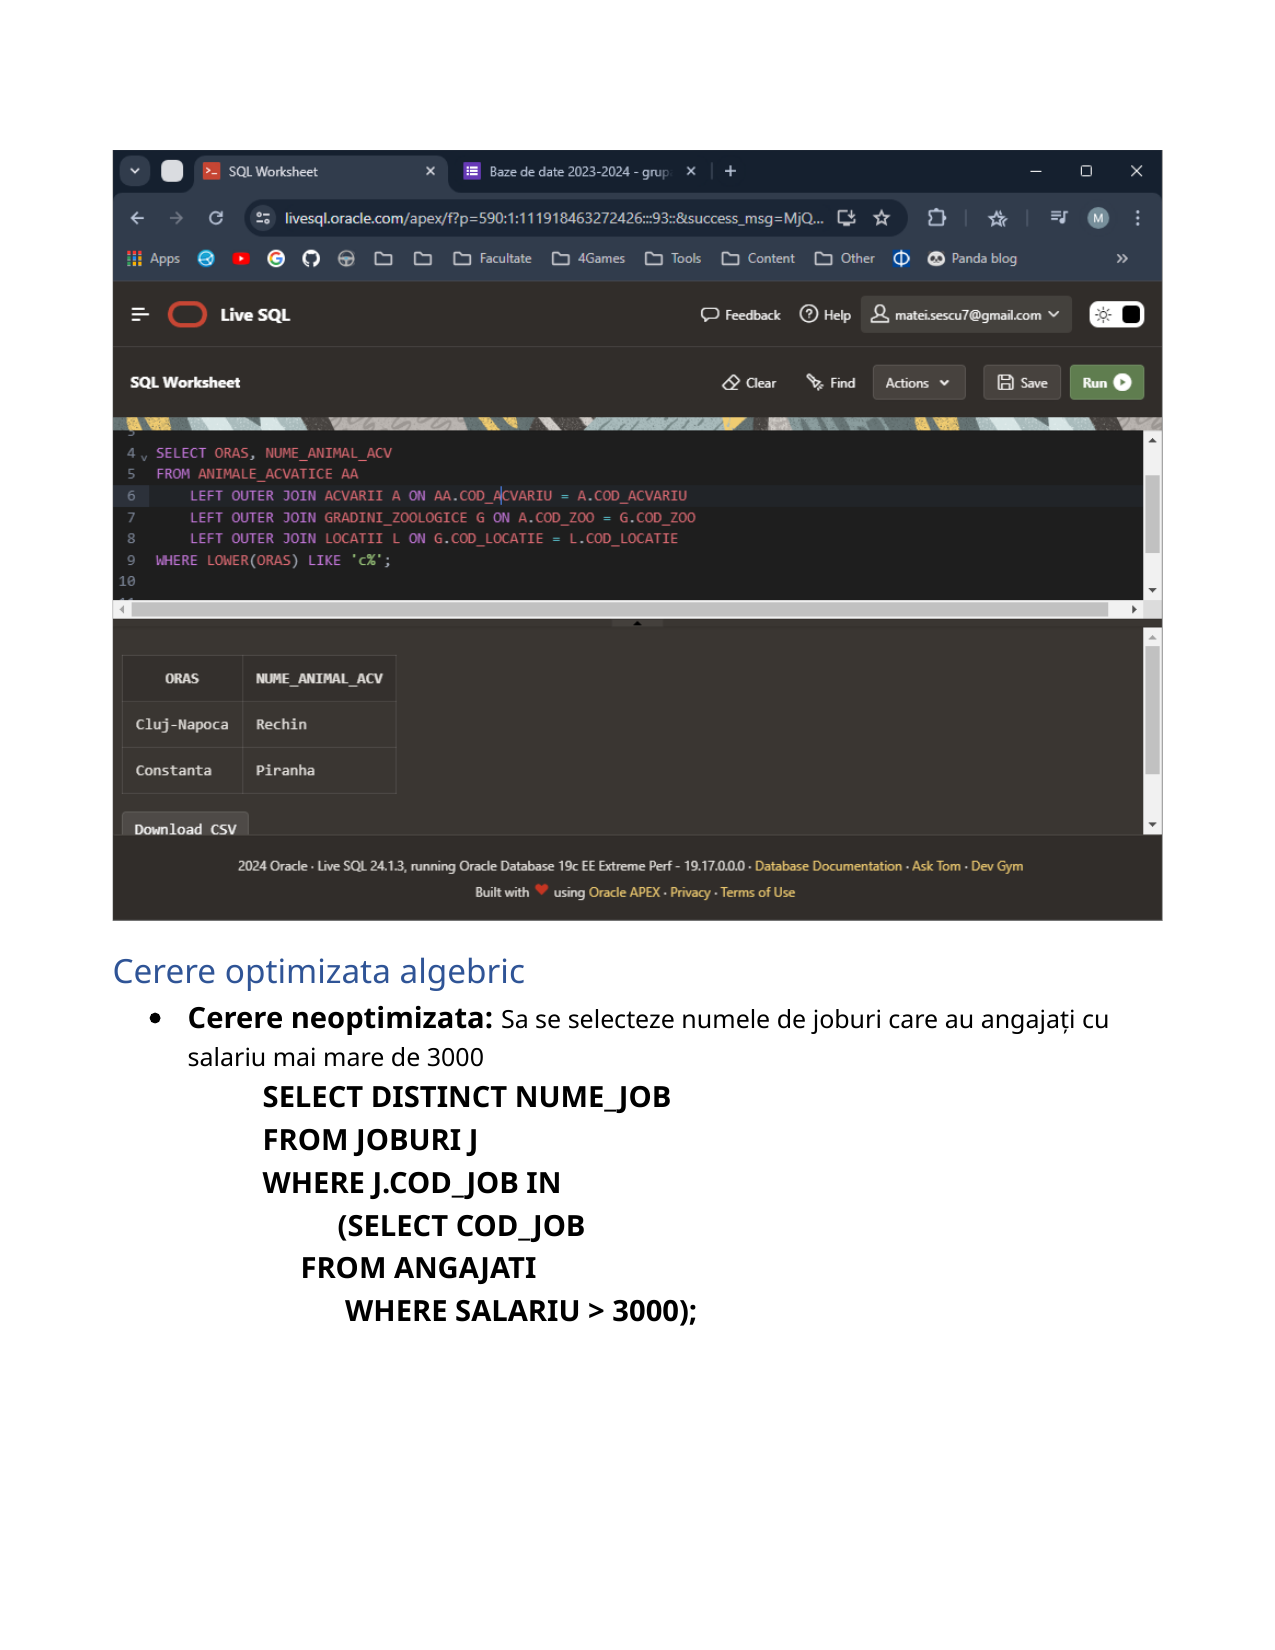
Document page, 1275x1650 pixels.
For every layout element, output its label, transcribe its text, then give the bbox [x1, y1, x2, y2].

subtitle Cerere optimizata algebric [112, 948, 1162, 994]
list FROM JOBURI J [262, 1119, 1162, 1159]
list SELECT DISTINCT NUME_JOB [262, 1076, 1162, 1116]
list WHERE J.COD_JOB IN [262, 1162, 1162, 1202]
picture [112, 150, 1163, 921]
list FROM ANGAJATI [262, 1248, 1162, 1287]
list WHERE SALARIU > 3000); [262, 1290, 1162, 1330]
list (SELECT COD_JOB [262, 1205, 1162, 1244]
list Cerere neoptimizata: Sa se selecteze numele de joburi care au angajați cu salariu mai mare de 3000 [150, 997, 1162, 1074]
